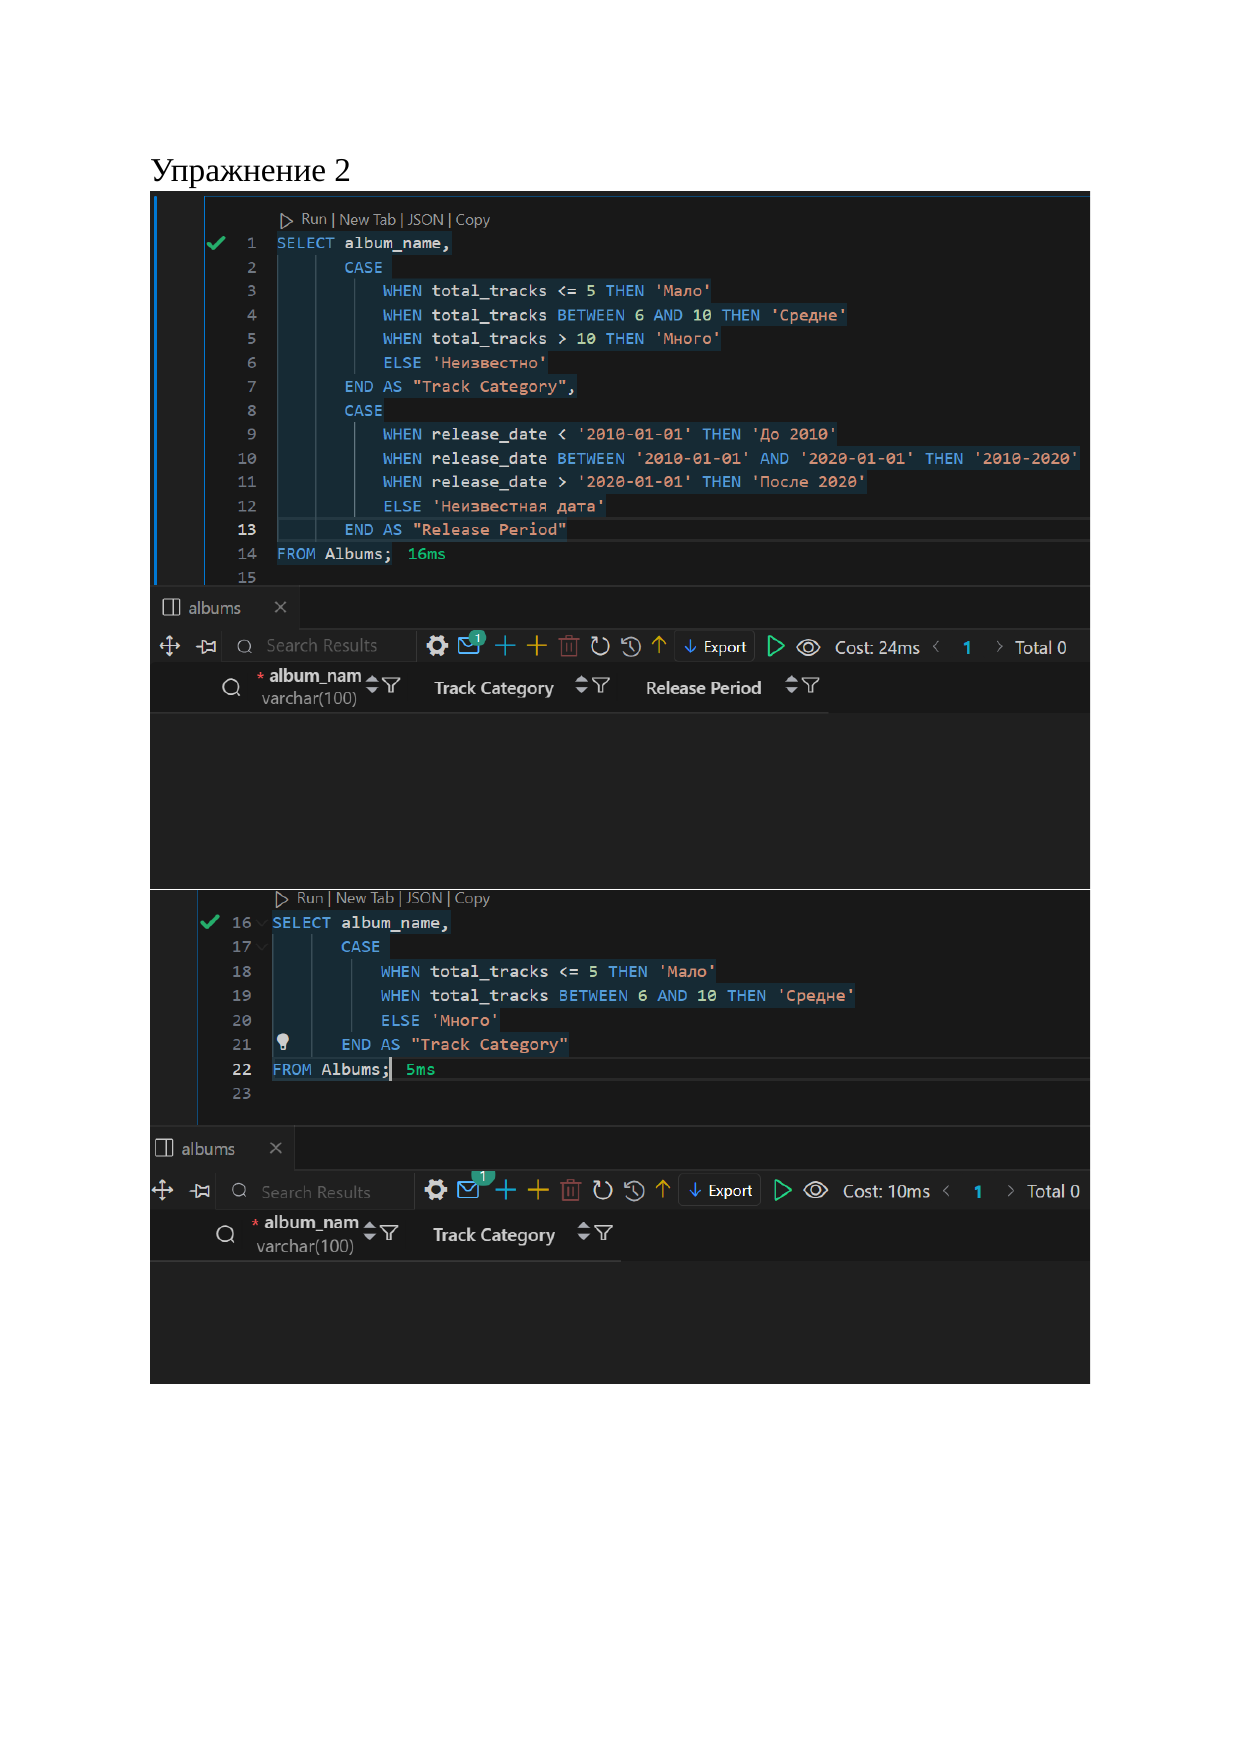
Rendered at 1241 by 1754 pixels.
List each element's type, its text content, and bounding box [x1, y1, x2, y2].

picture [150, 191, 1091, 889]
subtitle Упражнение 2 [150, 150, 1090, 188]
picture [150, 890, 1091, 1384]
